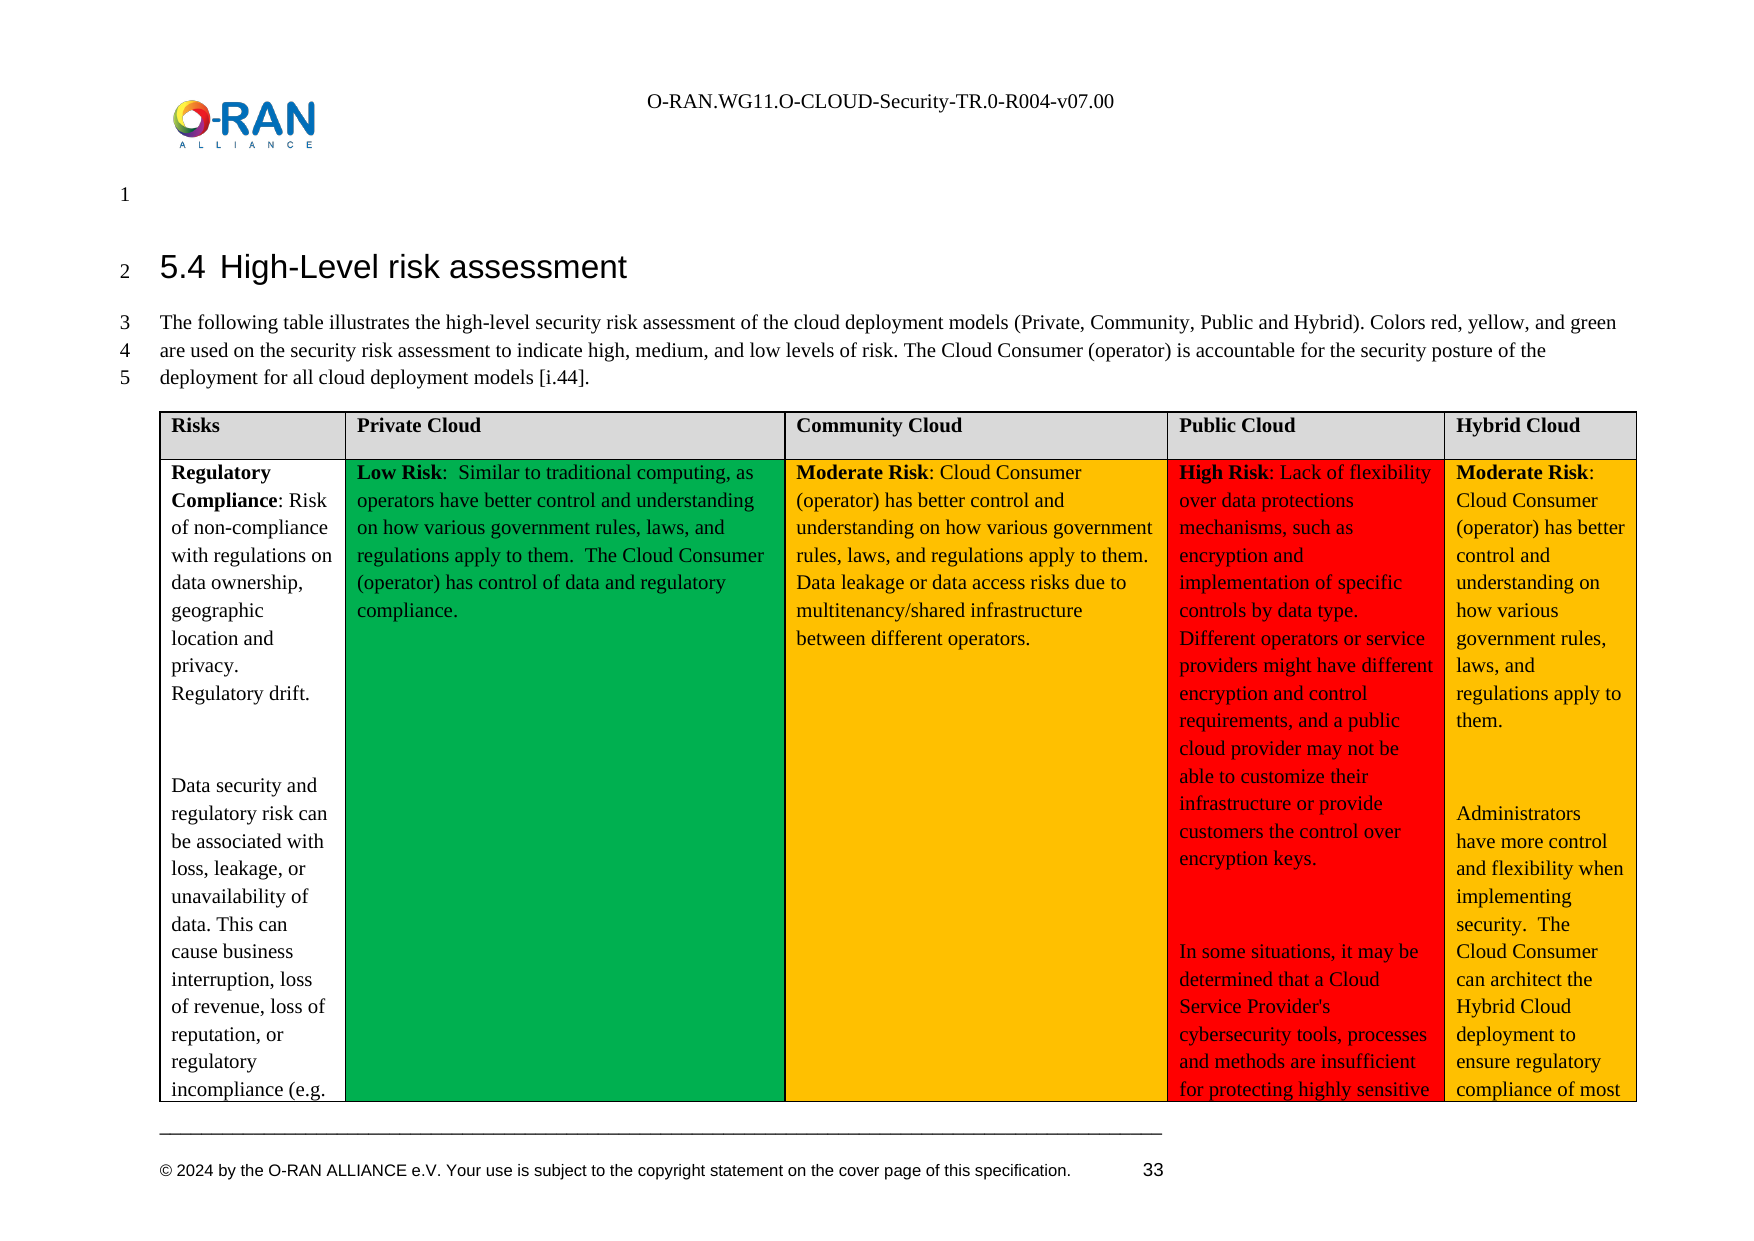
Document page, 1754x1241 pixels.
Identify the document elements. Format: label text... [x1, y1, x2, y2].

table_header Risks [161, 413, 345, 459]
subtitle High-Level risk assessment [159, 247, 1636, 285]
table_header Public Cloud [1168, 413, 1444, 459]
table_header Community Cloud [786, 413, 1167, 459]
text The following table illustrates the high-level security risk assessment of the cloud deployment models (Private, Community, Public and Hybrid). Colors red, yellow, and green are used on the security risk assessment to indicate high, medium, and low levels of risk. The Cloud Consumer (operator) is accountable for the security posture of the deployment for all cloud deployment models [i.44]. [159, 310, 1636, 389]
table_header Hybrid Cloud [1445, 413, 1636, 459]
table_header Private Cloud [346, 413, 784, 459]
picture [164, 88, 327, 158]
